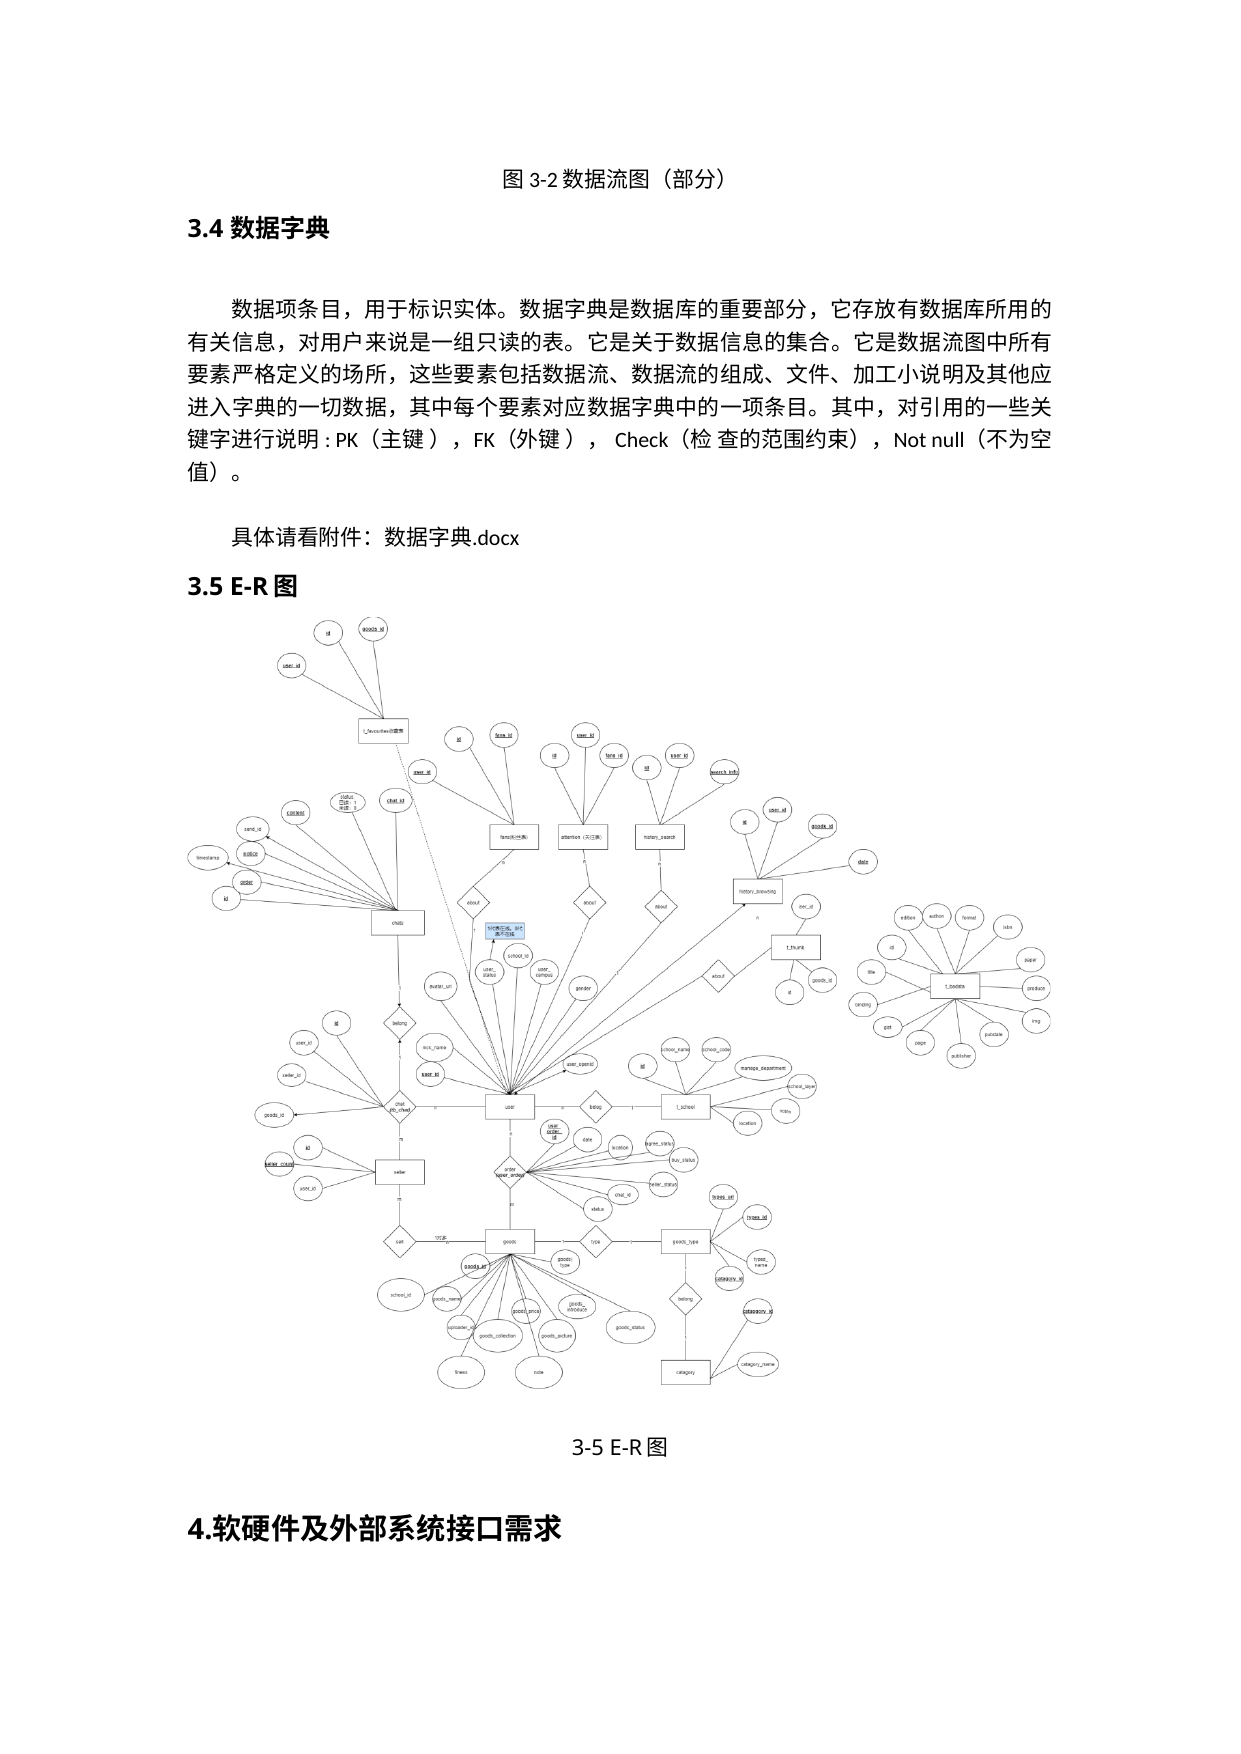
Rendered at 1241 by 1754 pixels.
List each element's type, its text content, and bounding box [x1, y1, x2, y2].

text 3-5 E-R图 [187, 1429, 1053, 1462]
text 3.5 E-R图 [187, 552, 1053, 617]
text 4.软硬件及外部系统接口需求 [187, 1494, 1053, 1559]
text 3.4 数据字典 [187, 194, 1053, 259]
picture [187, 617, 1051, 1389]
text 数据项条目，用于标识实体。数据字典是数据库的重要部分，它存放有数据库所用的有关信息，对用户来说是一组只读的表。它是关于数据信息的集合。它是数据流图中所有要素严格定义的场所，这些要素包括数据流、数据流的组成、文件、加工小说明及其他应进入字典的一切数据，其中每个要素对应数据字典中的一项条目。其中，对引用的一些关键字进行说明 : PK（主键 ），FK（外键 ）， Check（检 查的范围约束），Not null（不为空值）。 [187, 292, 1053, 487]
text 具体请看附件：数据字典.docx [187, 519, 1053, 552]
text 图3-2 数据流图（部分） [187, 162, 1053, 194]
